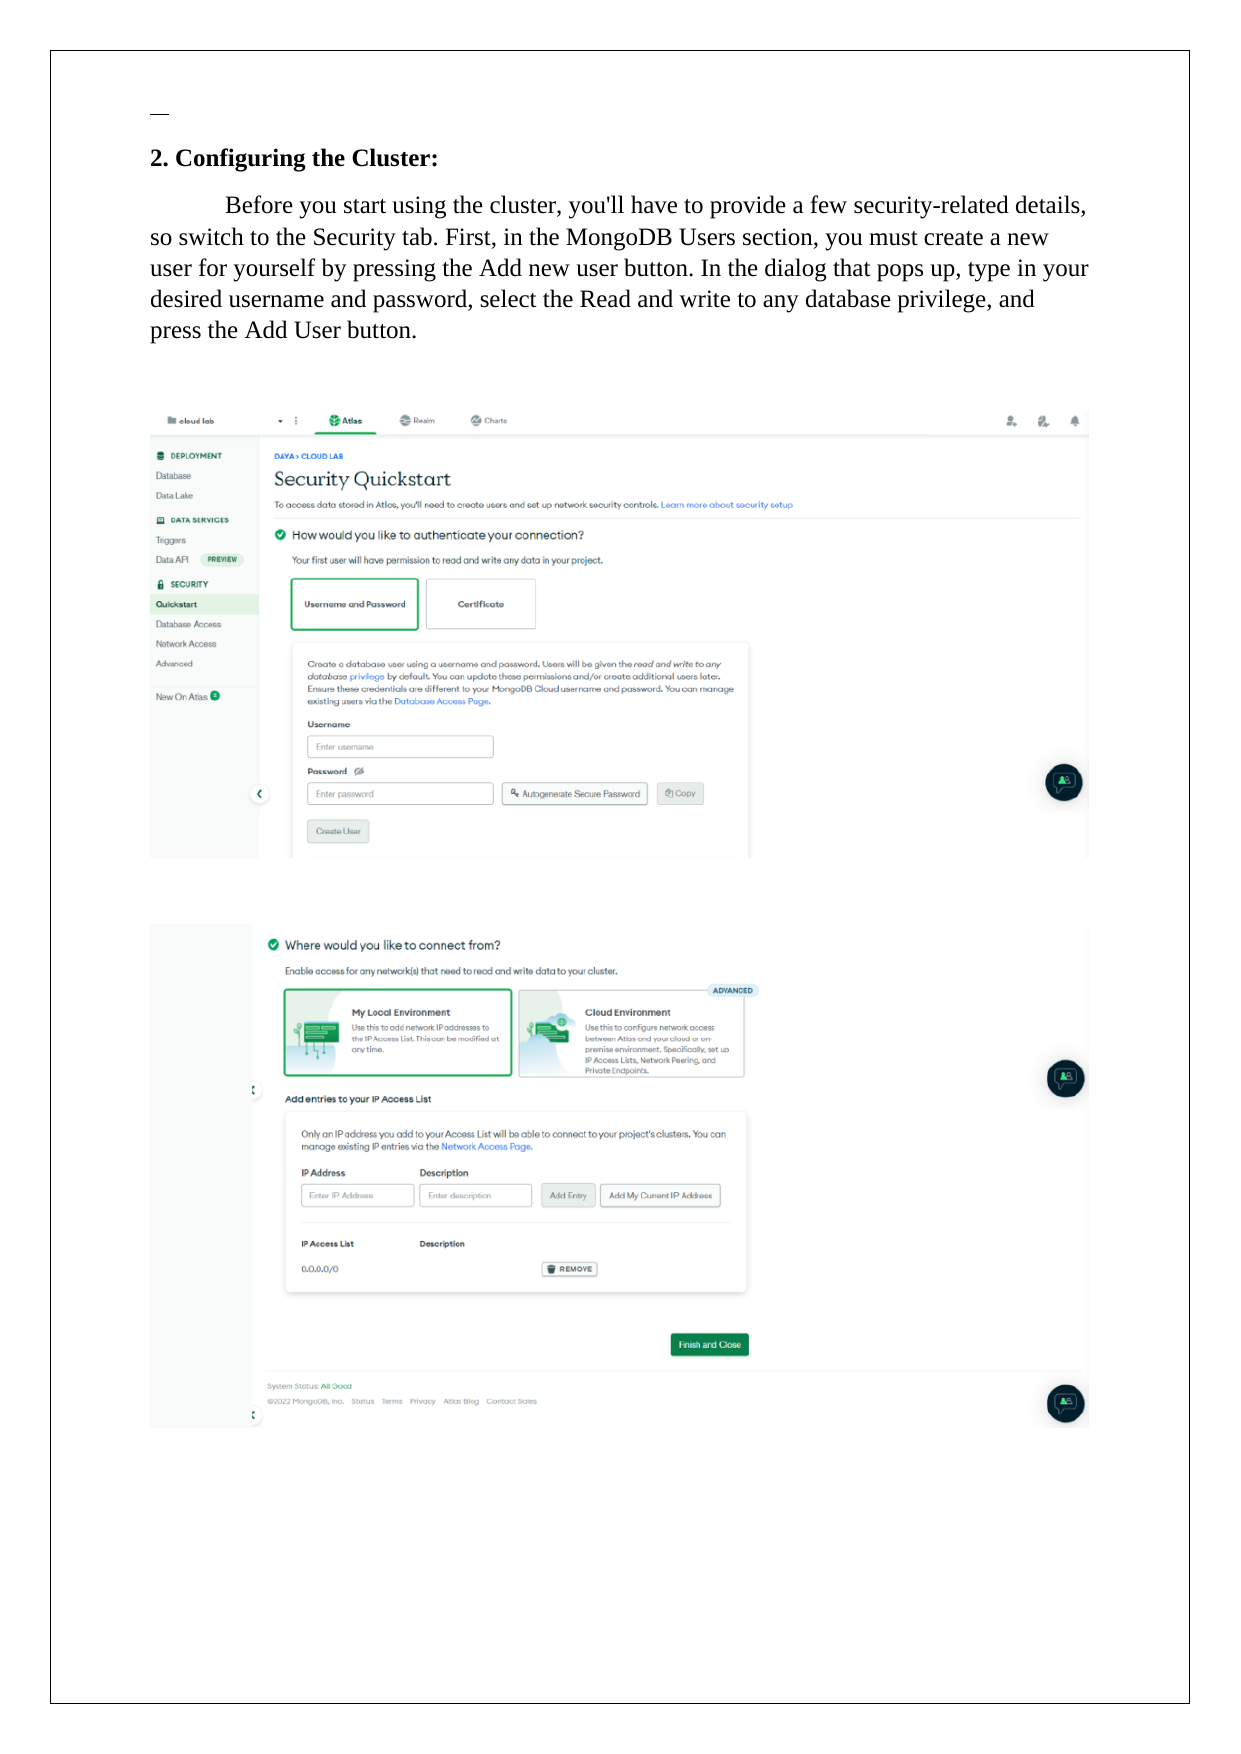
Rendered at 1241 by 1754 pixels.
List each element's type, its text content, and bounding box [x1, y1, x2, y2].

text 2. Configuring the Cluster: [150, 143, 1090, 172]
picture [150, 410, 1089, 858]
text Before you start using the cluster, you'll have to provide a few security-related details, so switch to the Security tab. First, in the MongoDB Users section, you must create a new user for yourself by pressing the Add new user button. In the dialog that pops up, type in your desired username and password, select the Read and write to any database privilege, and press the Add User button. [150, 191, 1090, 343]
picture [150, 924, 1089, 1428]
